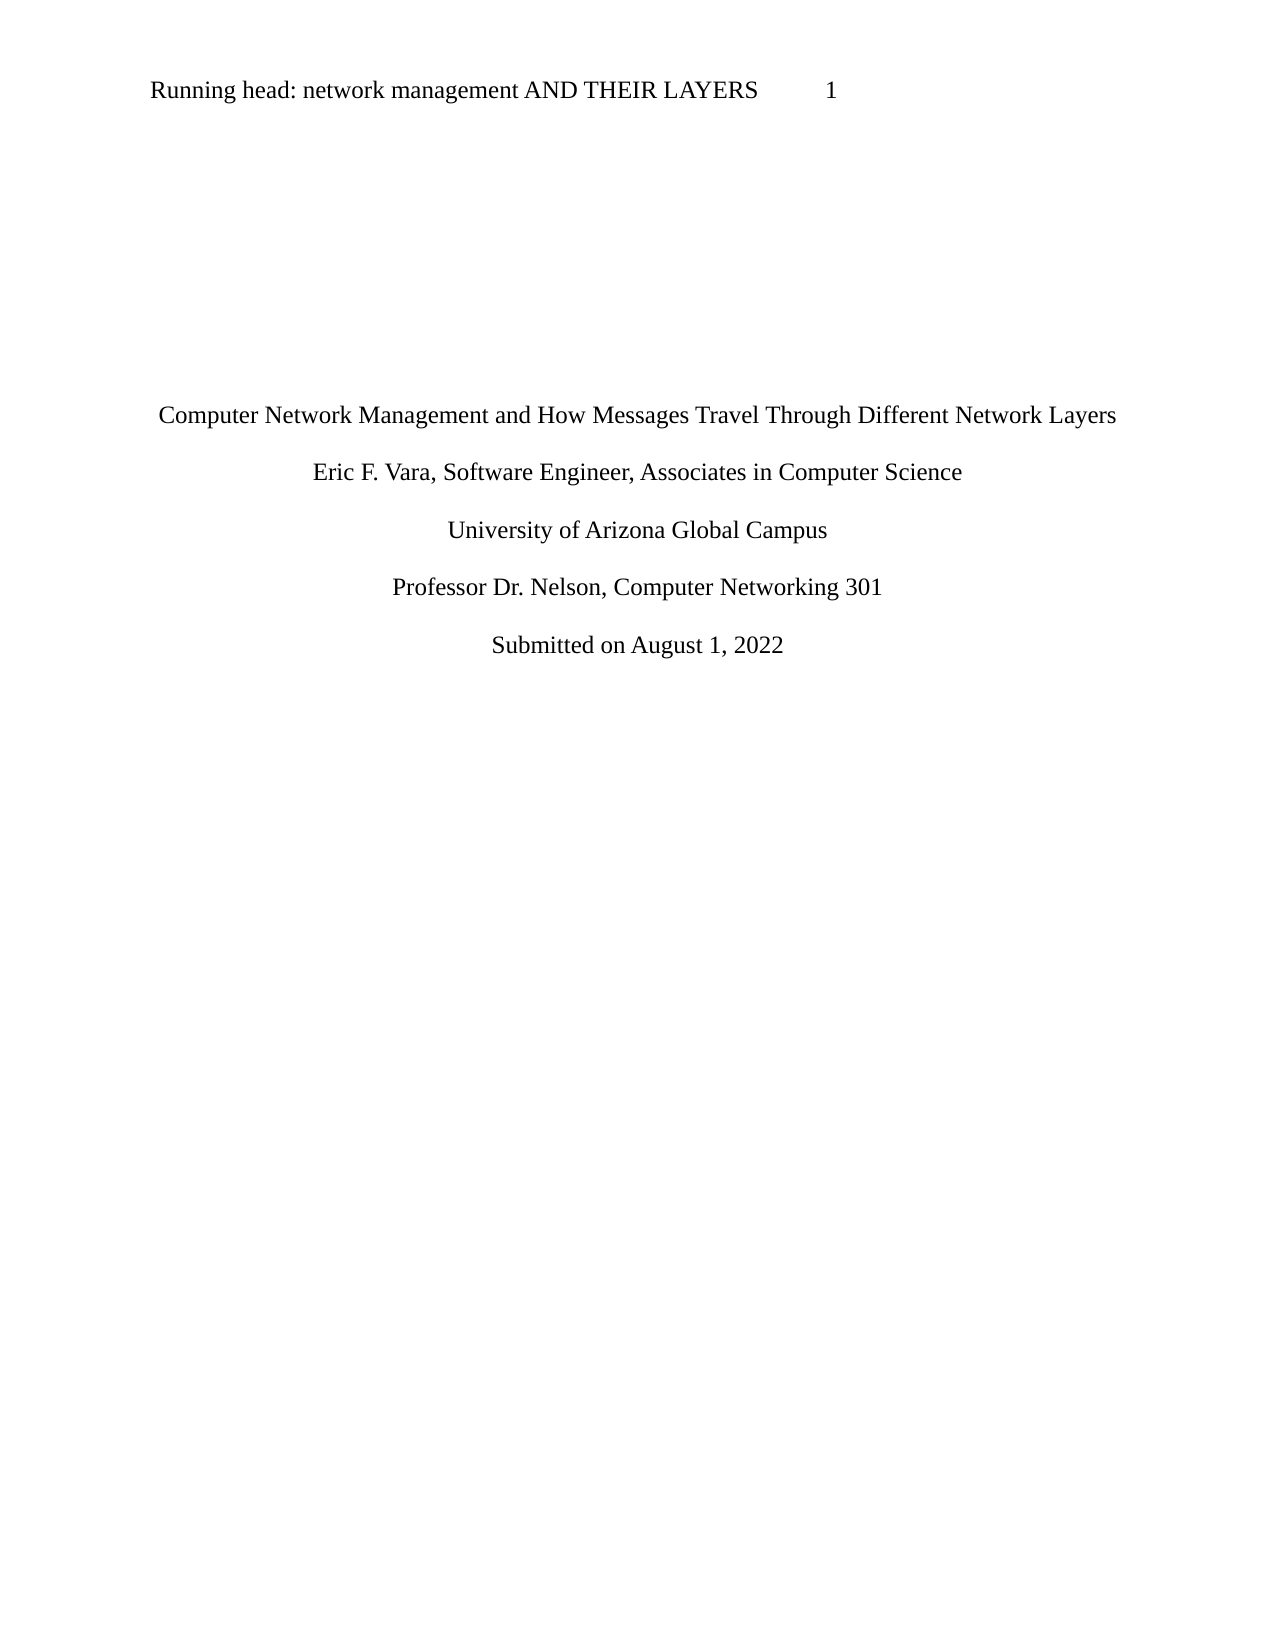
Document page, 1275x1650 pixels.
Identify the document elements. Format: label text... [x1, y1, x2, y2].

title Submitted on August 1, 2022 [150, 630, 1125, 659]
title Eric F. Vara, Software Engineer, Associates in Computer Science [150, 457, 1125, 486]
title Professor Dr. Nelson, Computer Networking 301 [150, 572, 1125, 601]
title Computer Network Management and How Messages Travel Through Different Network Layers [150, 400, 1125, 429]
title University of Arizona Global Campus [150, 515, 1125, 544]
